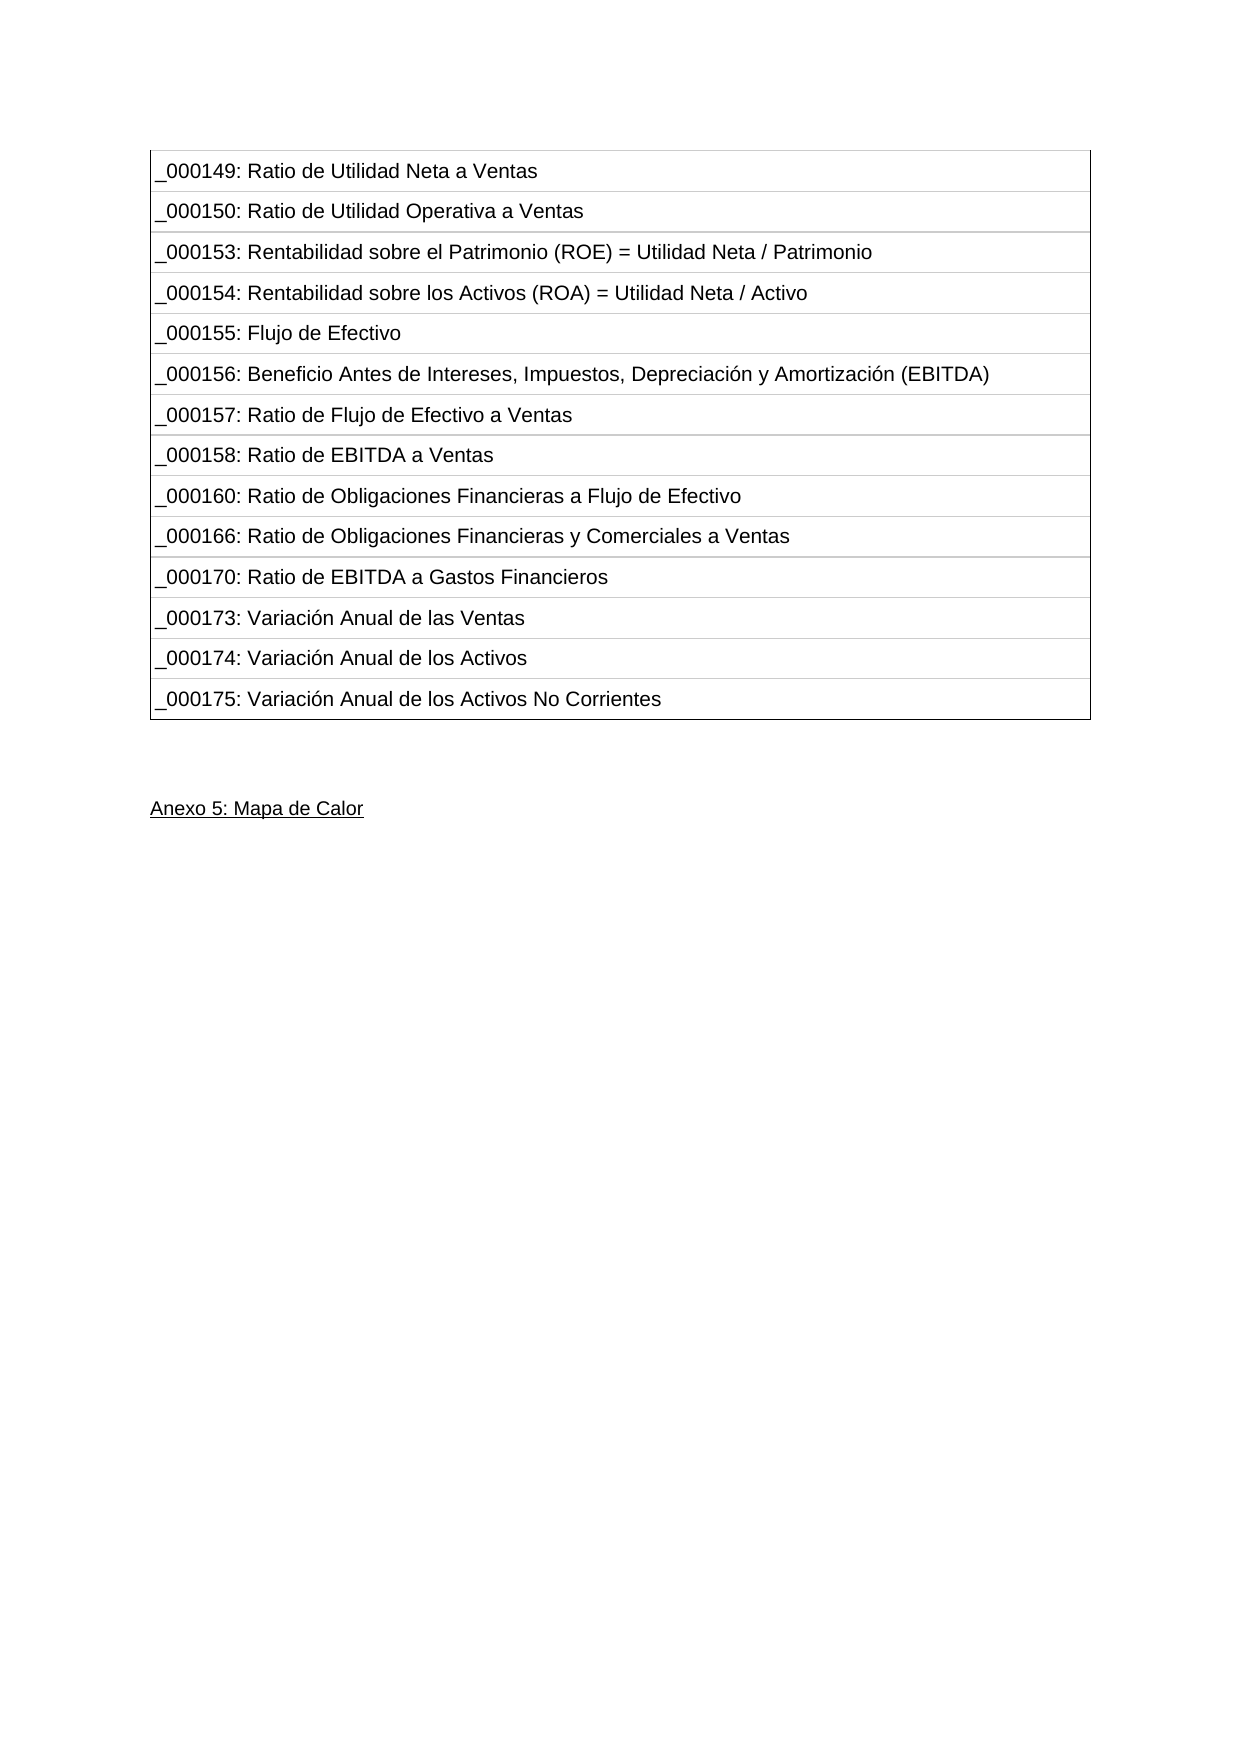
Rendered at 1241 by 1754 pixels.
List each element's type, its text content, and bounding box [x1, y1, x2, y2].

table_cell _000158: Ratio de EBITDA a Ventas [151, 436, 1090, 475]
table_cell _000150: Ratio de Utilidad Operativa a Ventas [151, 192, 1090, 231]
table_cell _000170: Ratio de EBITDA a Gastos Financieros [151, 558, 1090, 597]
table_cell _000155: Flujo de Efectivo [151, 314, 1090, 353]
table_cell _000153: Rentabilidad sobre el Patrimonio (ROE) = Utilidad Neta / Patrimonio [151, 233, 1090, 272]
table_cell _000175: Variación Anual de los Activos No Corrientes [151, 679, 1090, 719]
text Anexo 5: Mapa de Calor [150, 797, 1090, 820]
table_cell _000149: Ratio de Utilidad Neta a Ventas [151, 151, 1090, 191]
table_cell _000166: Ratio de Obligaciones Financieras y Comerciales a Ventas [151, 517, 1090, 556]
table_cell _000173: Variación Anual de las Ventas [151, 598, 1090, 637]
table_cell _000160: Ratio de Obligaciones Financieras a Flujo de Efectivo [151, 476, 1090, 516]
table_cell _000156: Beneficio Antes de Intereses, Impuestos, Depreciación y Amortización (EBITDA) [151, 354, 1090, 394]
table_cell _000174: Variación Anual de los Activos [151, 639, 1090, 678]
table_cell _000154: Rentabilidad sobre los Activos (ROA) = Utilidad Neta / Activo [151, 273, 1090, 312]
table_cell _000157: Ratio de Flujo de Efectivo a Ventas [151, 395, 1090, 434]
